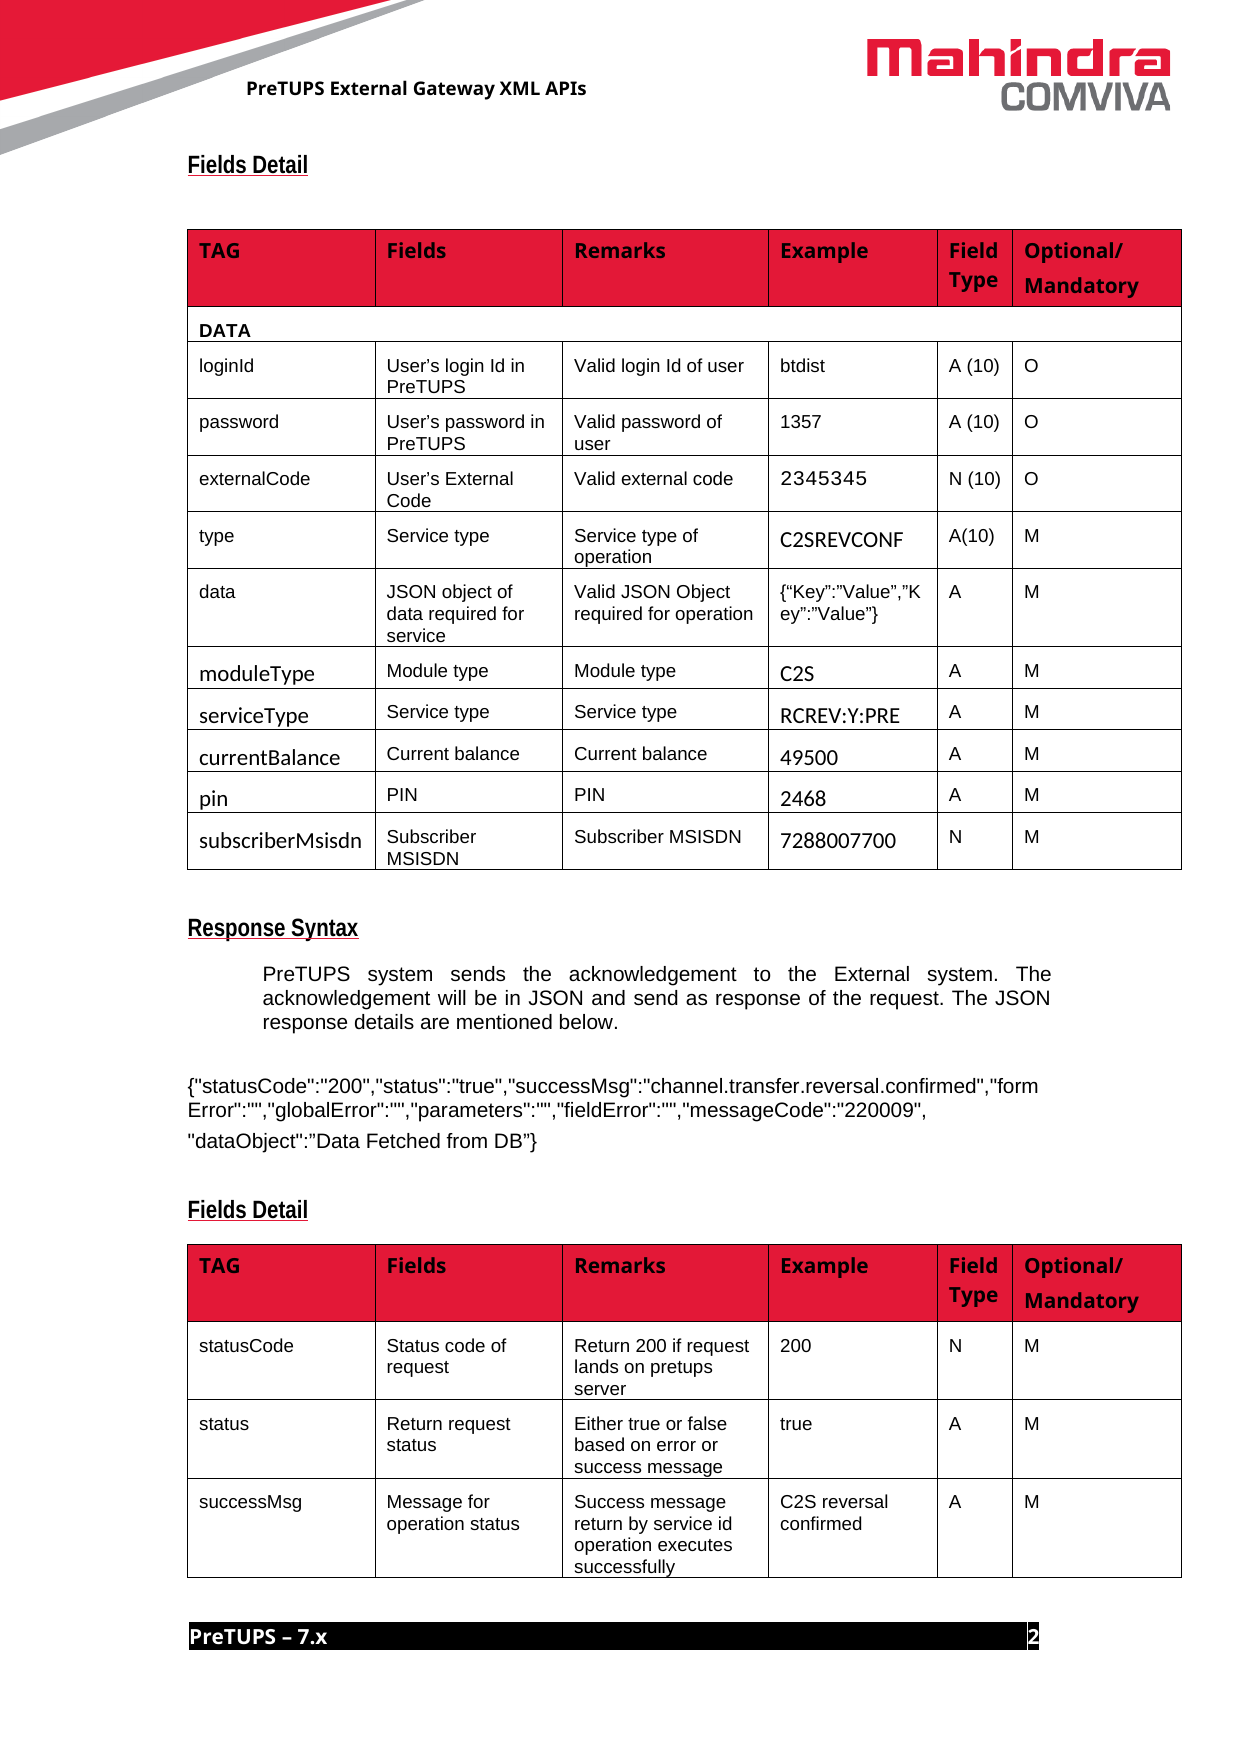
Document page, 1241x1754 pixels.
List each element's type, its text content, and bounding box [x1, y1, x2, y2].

table_cell externalCode [188, 456, 375, 511]
text "dataObject":”Data Fetched from DB”} [187, 1128, 1053, 1152]
table_header Example [769, 230, 937, 306]
table_cell A [938, 569, 1012, 646]
table_cell User’s password in PreTUPS [376, 399, 562, 454]
table_header Field Type [938, 1245, 1012, 1321]
table_cell Service type [376, 512, 562, 568]
table_cell O [1013, 399, 1181, 454]
table_header Optional/ Mandatory [1013, 1245, 1181, 1321]
table_header Remarks [563, 1245, 768, 1321]
table_cell moduleType [188, 647, 375, 688]
table_cell 200 [769, 1322, 937, 1399]
table_cell PIN [376, 772, 562, 812]
table_cell A (10) [938, 342, 1012, 398]
table_cell M [1013, 730, 1181, 771]
table_cell {“Key”:”Value”,”Key”:”Value”} [769, 569, 937, 646]
subtitle Fields Detail [187, 1195, 1053, 1224]
table_cell Valid JSON Object required for operation [563, 569, 768, 646]
table_cell C2S [769, 647, 937, 688]
text {"statusCode":"200","status":"true","successMsg":"channel.transfer.reversal.confirmed","formError":"","globalError":"","parameters":"","fieldError":"","messageCode":"220009", [187, 1074, 1053, 1122]
table_cell Subscriber MSISDN [563, 813, 768, 869]
table_cell Module type [376, 647, 562, 688]
table_cell Return 200 if request lands on pretups server [563, 1322, 768, 1399]
table_cell Current balance [376, 730, 562, 771]
table_cell Service type of operation [563, 512, 768, 568]
table_cell serviceType [188, 689, 375, 729]
table_cell M [1013, 647, 1181, 688]
table_cell btdist [769, 342, 937, 398]
table_cell M [1013, 569, 1181, 646]
table_cell loginId [188, 342, 375, 398]
table_cell Valid login Id of user [563, 342, 768, 398]
table_cell 7288007700 [769, 813, 937, 869]
table_cell Success message return by service id operation executes successfully [563, 1479, 768, 1577]
table_cell M [1013, 1400, 1181, 1477]
table_cell O [1013, 342, 1181, 398]
table_cell N [938, 1322, 1012, 1399]
table_cell pin [188, 772, 375, 812]
table_cell 1357 [769, 399, 937, 454]
table_cell Message for operation status [376, 1479, 562, 1577]
text PreTUPS system sends the acknowledgement to the External system. The acknowledgement will be in JSON and send as response of the request. The JSON response details are mentioned below. [262, 962, 1053, 1034]
table_cell Subscriber MSISDN [376, 813, 562, 869]
table_header Fields [376, 230, 562, 306]
table_cell M [1013, 1479, 1181, 1577]
table_header Remarks [563, 230, 768, 306]
table_cell PIN [563, 772, 768, 812]
table_header Field Type [938, 230, 1012, 306]
table_cell data [188, 569, 375, 646]
subtitle Response Syntax [187, 913, 1053, 941]
table_cell currentBalance [188, 730, 375, 771]
table_cell N (10) [938, 456, 1012, 511]
table_cell N [938, 813, 1012, 869]
table_cell A [938, 1400, 1012, 1477]
table_header TAG [188, 1245, 375, 1321]
table_cell Return request status [376, 1400, 562, 1477]
table_cell true [769, 1400, 937, 1477]
table_cell type [188, 512, 375, 568]
table_cell Valid password of user [563, 399, 768, 454]
table_cell C2SREVCONF [769, 512, 937, 568]
table_header Optional/ Mandatory [1013, 230, 1181, 306]
table_cell successMsg [188, 1479, 375, 1577]
table_cell A [938, 730, 1012, 771]
table_cell M [1013, 1322, 1181, 1399]
table_cell RCREV:Y:PRE [769, 689, 937, 729]
table_cell A [938, 772, 1012, 812]
table_cell Either true or false based on error or success message [563, 1400, 768, 1477]
table_cell A [938, 689, 1012, 729]
table_cell M [1013, 689, 1181, 729]
table_cell A [938, 647, 1012, 688]
table_cell Current balance [563, 730, 768, 771]
table_cell C2S reversal confirmed [769, 1479, 937, 1577]
table_cell Valid external code [563, 456, 768, 511]
table_cell 49500 [769, 730, 937, 771]
table_cell status [188, 1400, 375, 1477]
table_cell A [938, 1479, 1012, 1577]
table_cell Module type [563, 647, 768, 688]
table_cell User’s External Code [376, 456, 562, 511]
table_cell M [1013, 512, 1181, 568]
table_cell M [1013, 772, 1181, 812]
table_cell 2468 [769, 772, 937, 812]
table_cell Service type [563, 689, 768, 729]
picture [0, 0, 427, 155]
table_cell DATA [188, 307, 1181, 341]
table_cell A (10) [938, 399, 1012, 454]
table_cell M [1013, 813, 1181, 869]
subtitle Fields Detail [187, 150, 1053, 179]
table_cell JSON object of data required for service [376, 569, 562, 646]
picture [867, 39, 1171, 111]
table_cell password [188, 399, 375, 454]
table_cell A(10) [938, 512, 1012, 568]
table_cell User’s login Id in PreTUPS [376, 342, 562, 398]
table_cell O [1013, 456, 1181, 511]
table_header TAG [188, 230, 375, 306]
table_cell subscriberMsisdn [188, 813, 375, 869]
table_cell 2345345 [769, 456, 937, 511]
table_cell Status code of request [376, 1322, 562, 1399]
table_cell statusCode [188, 1322, 375, 1399]
table_header Fields [376, 1245, 562, 1321]
table_header Example [769, 1245, 937, 1321]
table_cell Service type [376, 689, 562, 729]
